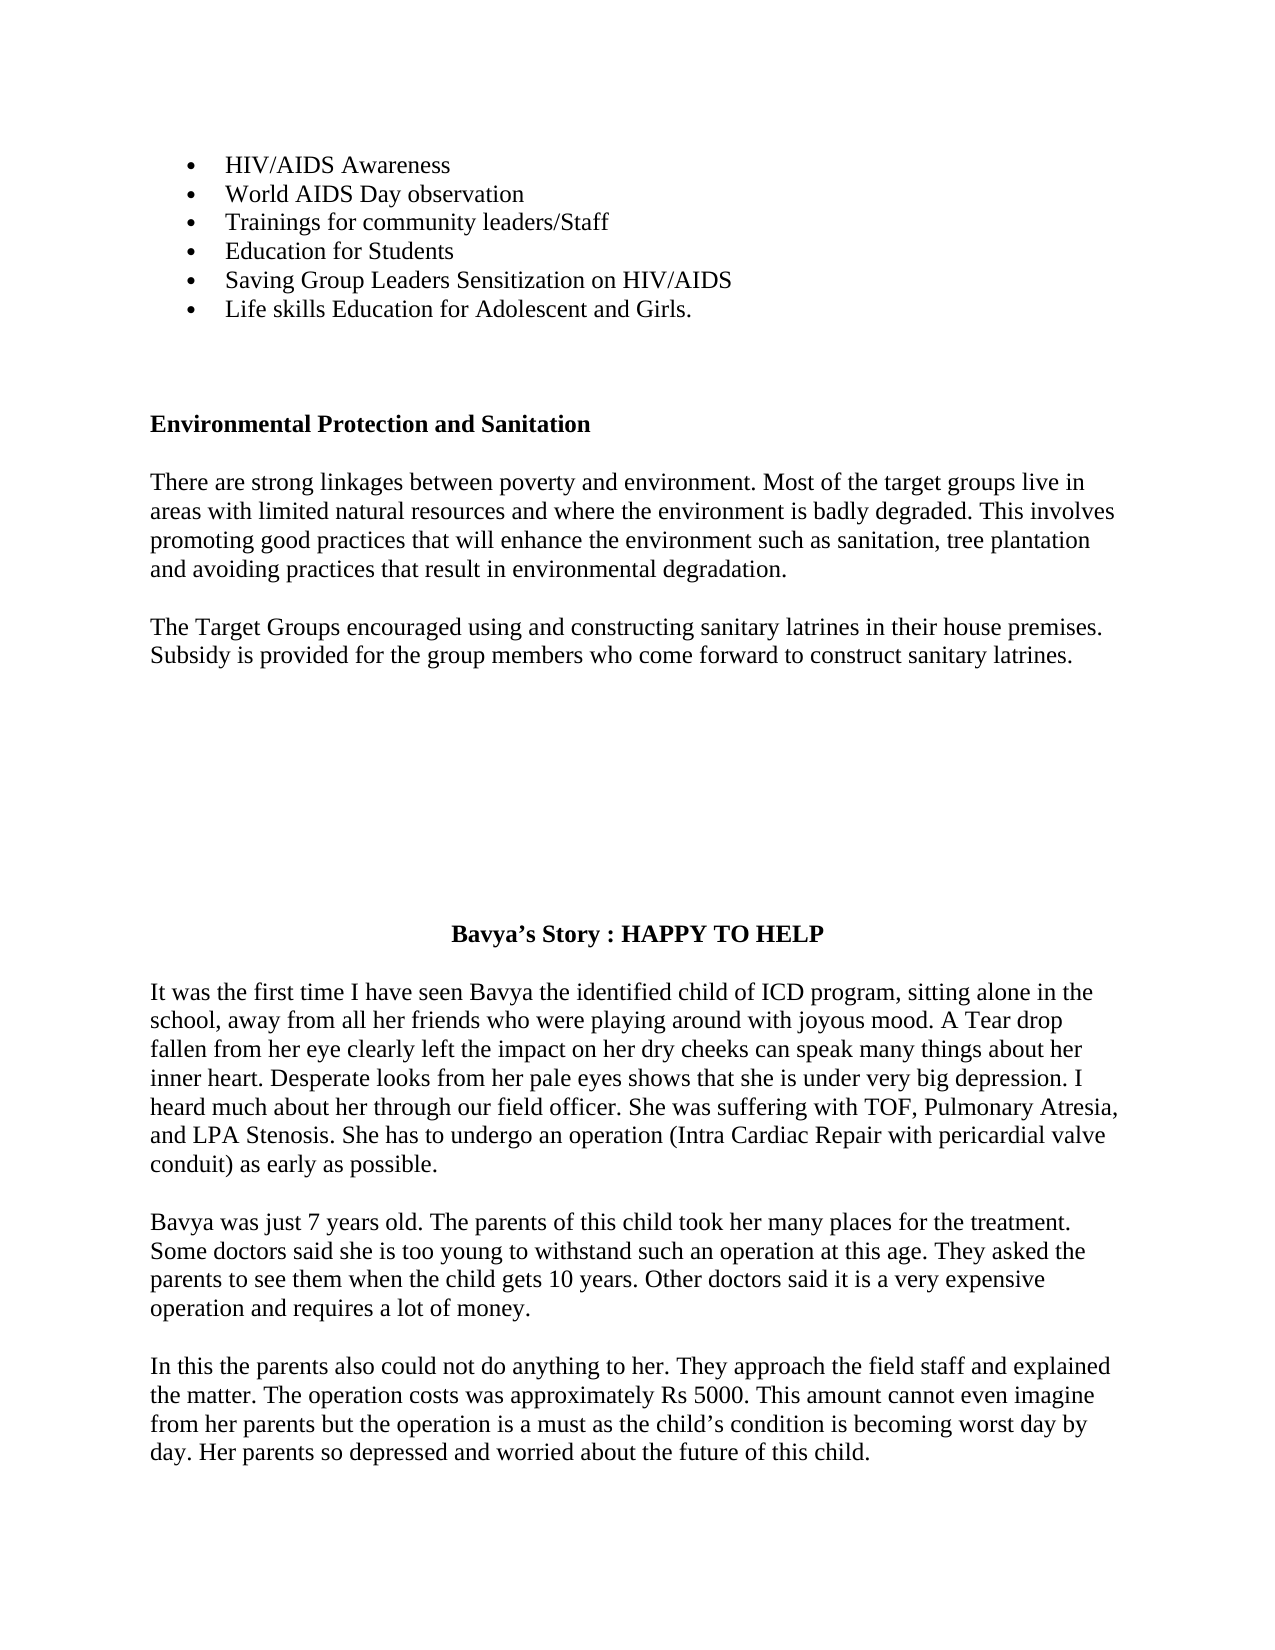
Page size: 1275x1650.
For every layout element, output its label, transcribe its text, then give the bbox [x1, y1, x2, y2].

list Life skills Education for Adolescent and Girls. [187, 294, 1125, 322]
text Bavya’s Story : HAPPY TO HELP [150, 919, 1125, 947]
list Saving Group Leaders Sensitization on HIV/AIDS [187, 265, 1125, 294]
text Bavya was just 7 years old. The parents of this child took her many places for the treatment. Some doctors said she is too young to withstand such an operation at this age. They asked the parents to see them when the child gets 10 years. Other doctors said it is a very expensive operation and requires a lot of money. [150, 1207, 1125, 1322]
list Education for Students [187, 236, 1125, 265]
list World AIDS Day observation [187, 179, 1125, 207]
text Environmental Protection and Sanitation [150, 409, 1125, 438]
text It was the first time I have seen Bavya the identified child of ICD program, sitting alone in the school, away from all her friends who were playing around with joyous mood. A Tear drop fallen from her eye clearly left the impact on her dry cheeks can speak many things about her inner heart. Desperate looks from her pale eyes shows that she is under very big depression. I heard much about her through our field officer. She was suffering with TOF, Pulmonary Atresia, and LPA Stenosis. She has to undergo an operation (Intra Cardiac Repair with pericardial valve conduit) as early as possible. [150, 977, 1125, 1178]
list Trainings for community leaders/Staff [187, 207, 1125, 236]
list HIV/AIDS Awareness [187, 150, 1125, 179]
text In this the parents also could not do anything to her. They approach the field staff and explained the matter. The operation costs was approximately Rs 5000. This amount cannot even imagine from her parents but the operation is a must as the child’s condition is becoming worst day by day. Her parents so depressed and worried about the future of this child. [150, 1351, 1125, 1466]
text There are strong linkages between poverty and environment. Most of the target groups live in areas with limited natural resources and where the environment is badly degraded. This involves promoting good practices that will enhance the environment such as sanitation, tree plantation and avoiding practices that result in environmental degradation. [150, 467, 1125, 582]
text The Target Groups encouraged using and constructing sanitary latrines in their house premises. Subsidy is provided for the group members who come forward to construct sanitary latrines. [150, 612, 1125, 669]
